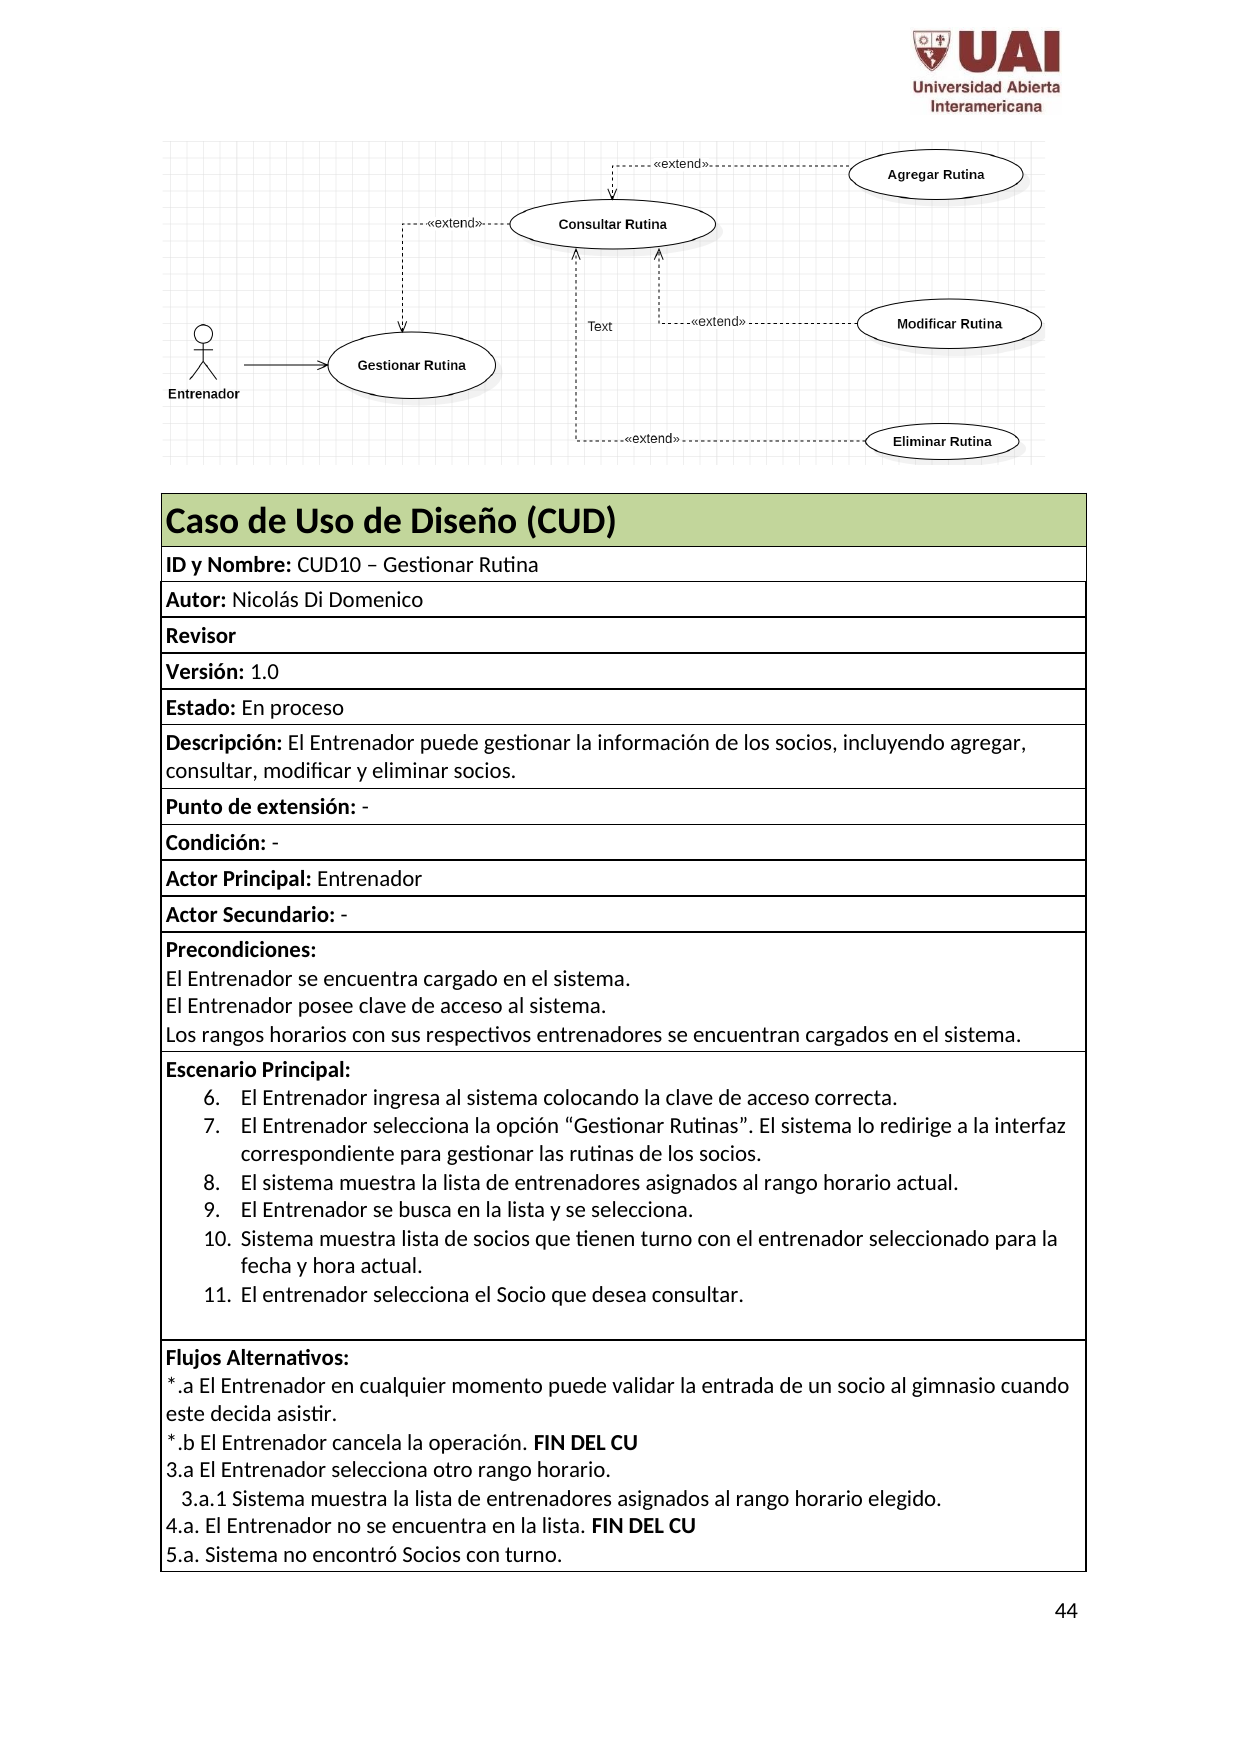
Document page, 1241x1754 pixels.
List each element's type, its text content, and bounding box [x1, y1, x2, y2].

table_cell Revisor [162, 618, 1085, 652]
picture [162, 141, 1046, 465]
table_cell Escenario Principal: El Entrenador ingresa al sistema colocando la clave de acceso correcta. El Entrenador selecciona la opción “Gestionar Rutinas”. El sistema lo redirige a la interfaz correspondiente para gestionar las rutinas de los socios. El sistema muestra la lista de entrenadores asignados al rango horario actual. El Entrenador se busca en la lista y se selecciona. Sistema muestra lista de socios que tienen turno con el entrenador seleccionado para la fecha y hora actual. El entrenador selecciona el Socio que desea consultar. [162, 1052, 1085, 1339]
table_cell Punto de extensión: - [162, 789, 1085, 823]
table_header Caso de Uso de Diseño (CUD) [162, 494, 1086, 546]
table_cell ID y Nombre: CUD10 – Gestionar Rutina [162, 547, 1086, 581]
table_cell Actor Principal: Entrenador [162, 861, 1085, 895]
table_cell Condición: - [162, 825, 1085, 859]
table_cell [162, 1341, 1085, 1571]
table_cell Versión: 1.0 [162, 654, 1085, 688]
table_cell Autor: Nicolás Di Domenico [162, 582, 1085, 616]
table_cell Descripción: El Entrenador puede gestionar la información de los socios, incluyendo agregar, consultar, modificar y eliminar socios. [162, 725, 1085, 788]
table_cell Estado: En proceso [162, 690, 1085, 724]
table_cell Precondiciones: El Entrenador se encuentra cargado en el sistema. El Entrenador posee clave de acceso al sistema. Los rangos horarios con sus respectivos entrenadores se encuentran cargados en el sistema. [162, 933, 1085, 1051]
table_cell Actor Secundario: - [162, 897, 1085, 931]
picture [910, 27, 1062, 115]
